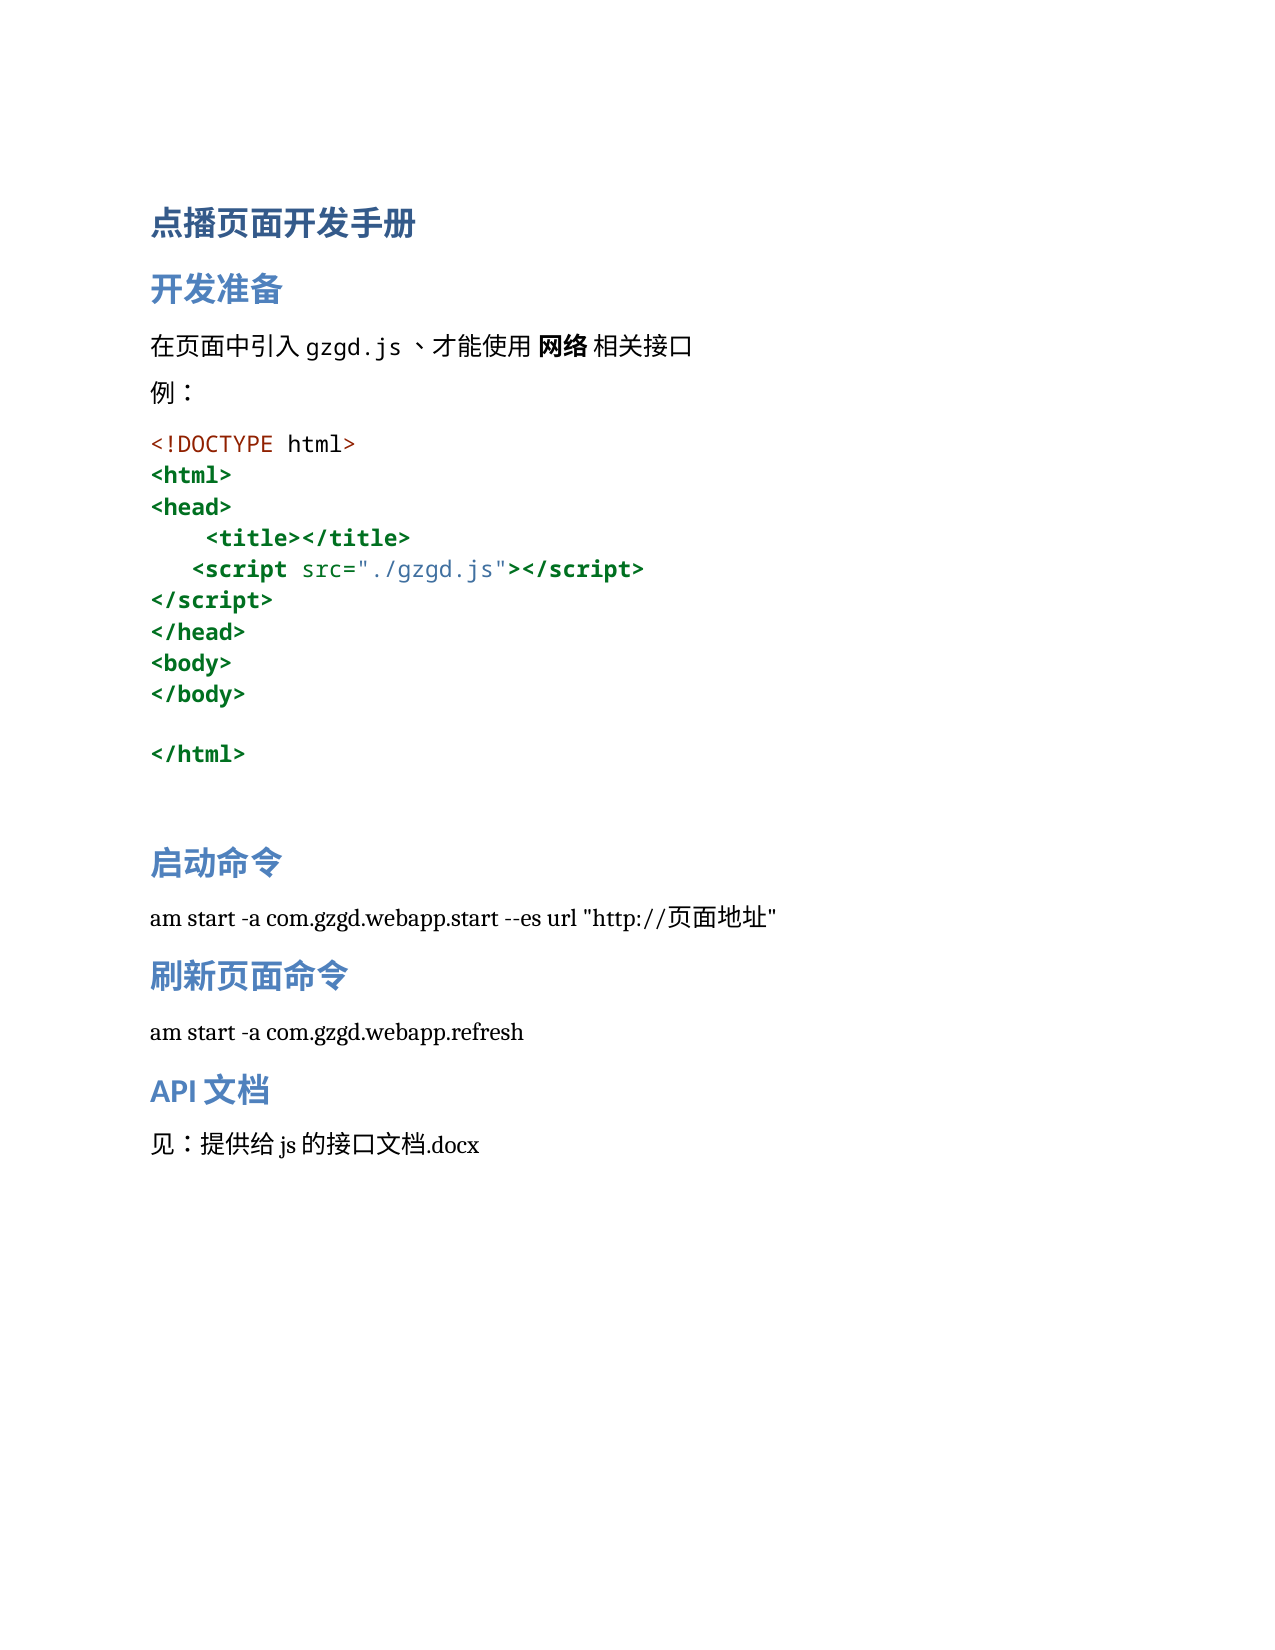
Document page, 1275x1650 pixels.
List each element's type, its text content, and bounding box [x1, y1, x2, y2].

text 例： [150, 380, 1125, 409]
subtitle 启动命令 [150, 839, 1125, 885]
subtitle 刷新页面命令 [150, 953, 1125, 999]
text <!DOCTYPE html> <html> <head> <title></title> <script src="./gzgd.js"></script> </script> </head> <body> </body> </html> [150, 428, 1125, 769]
text am start -a com.gzgd.webapp.start --es url "http://页面地址" [150, 904, 1125, 932]
text am start -a com.gzgd.webapp.refresh [150, 1017, 1125, 1046]
subtitle API文档 [150, 1067, 1125, 1112]
subtitle 开发准备 [150, 266, 1125, 312]
subtitle 点播页面开发手册 [150, 200, 1125, 245]
text 见：提供给js的接口文档.docx [150, 1131, 1125, 1160]
text 在页面中引入 gzgd.js 、才能使用 网络 相关接口 [150, 330, 1125, 362]
